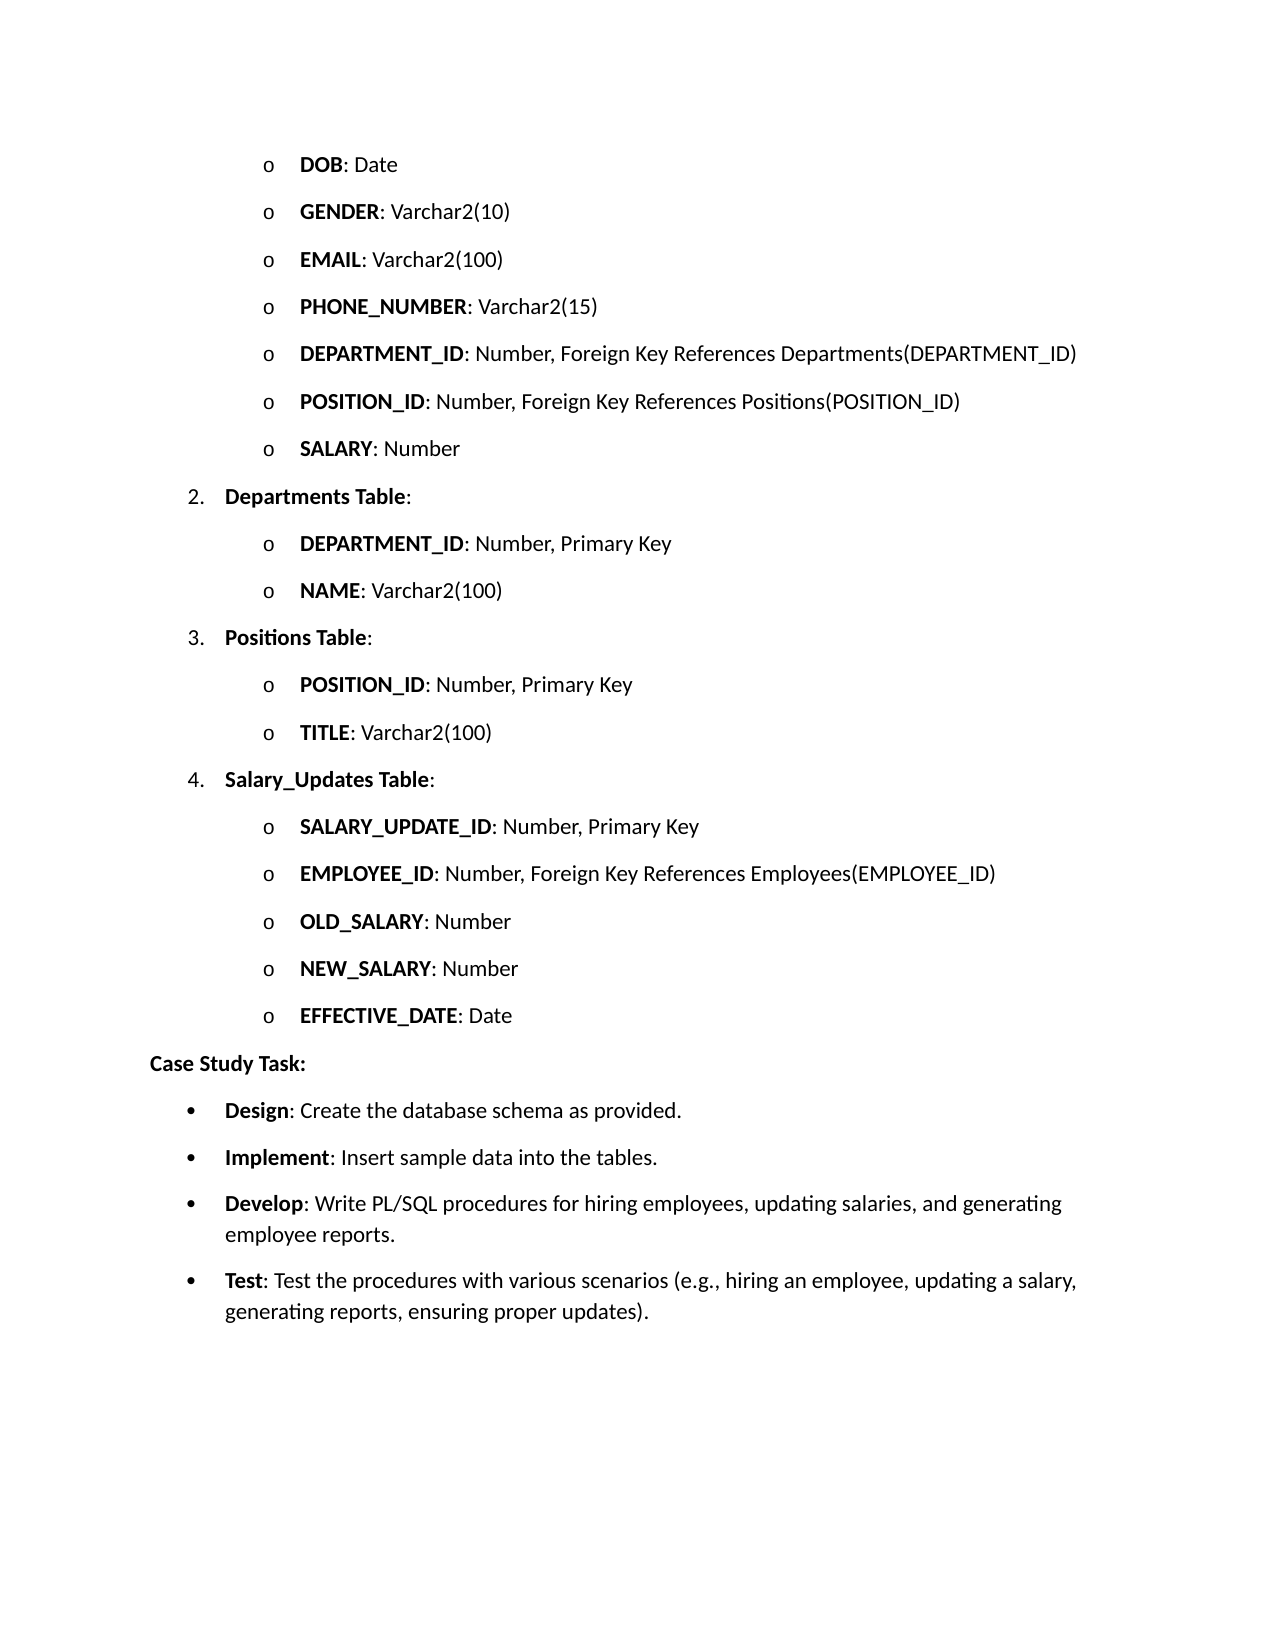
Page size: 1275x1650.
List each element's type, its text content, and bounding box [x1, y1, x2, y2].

list Salary_Updates Table: [187, 765, 1125, 793]
list TITLE: Varchar2(100) [262, 718, 1125, 746]
list EMAIL: Varchar2(100) [262, 245, 1125, 273]
list GENDER: Varchar2(10) [262, 197, 1125, 226]
list DEPARTMENT_ID: Number, Primary Key [262, 529, 1125, 557]
list NAME: Varchar2(100) [262, 576, 1125, 604]
list SALARY_UPDATE_ID: Number, Primary Key [262, 812, 1125, 841]
list EMPLOYEE_ID: Number, Foreign Key References Employees(EMPLOYEE_ID) [262, 859, 1125, 888]
list EFFECTIVE_DATE: Date [262, 1002, 1125, 1030]
list POSITION_ID: Number, Primary Key [262, 670, 1125, 699]
list NEW_SALARY: Number [262, 954, 1125, 983]
list Positions Table: [187, 623, 1125, 651]
list Departments Table: [187, 482, 1125, 510]
list Develop: Write PL/SQL procedures for hiring employees, updating salaries, and generating employee reports. [187, 1189, 1125, 1248]
list Test: Test the procedures with various scenarios (e.g., hiring an employee, updating a salary, generating reports, ensuring proper updates). [187, 1267, 1125, 1325]
list SALARY: Number [262, 434, 1125, 463]
list Implement: Insert sample data into the tables. [187, 1143, 1125, 1171]
list PHONE_NUMBER: Varchar2(15) [262, 292, 1125, 321]
list OLD_SALARY: Number [262, 907, 1125, 935]
list DEPARTMENT_ID: Number, Foreign Key References Departments(DEPARTMENT_ID) [262, 339, 1125, 368]
list Design: Create the database schema as provided. [187, 1096, 1125, 1124]
list POSITION_ID: Number, Foreign Key References Positions(POSITION_ID) [262, 387, 1125, 416]
list DOB: Date [262, 150, 1125, 178]
text Case Study Task: [150, 1049, 1125, 1077]
